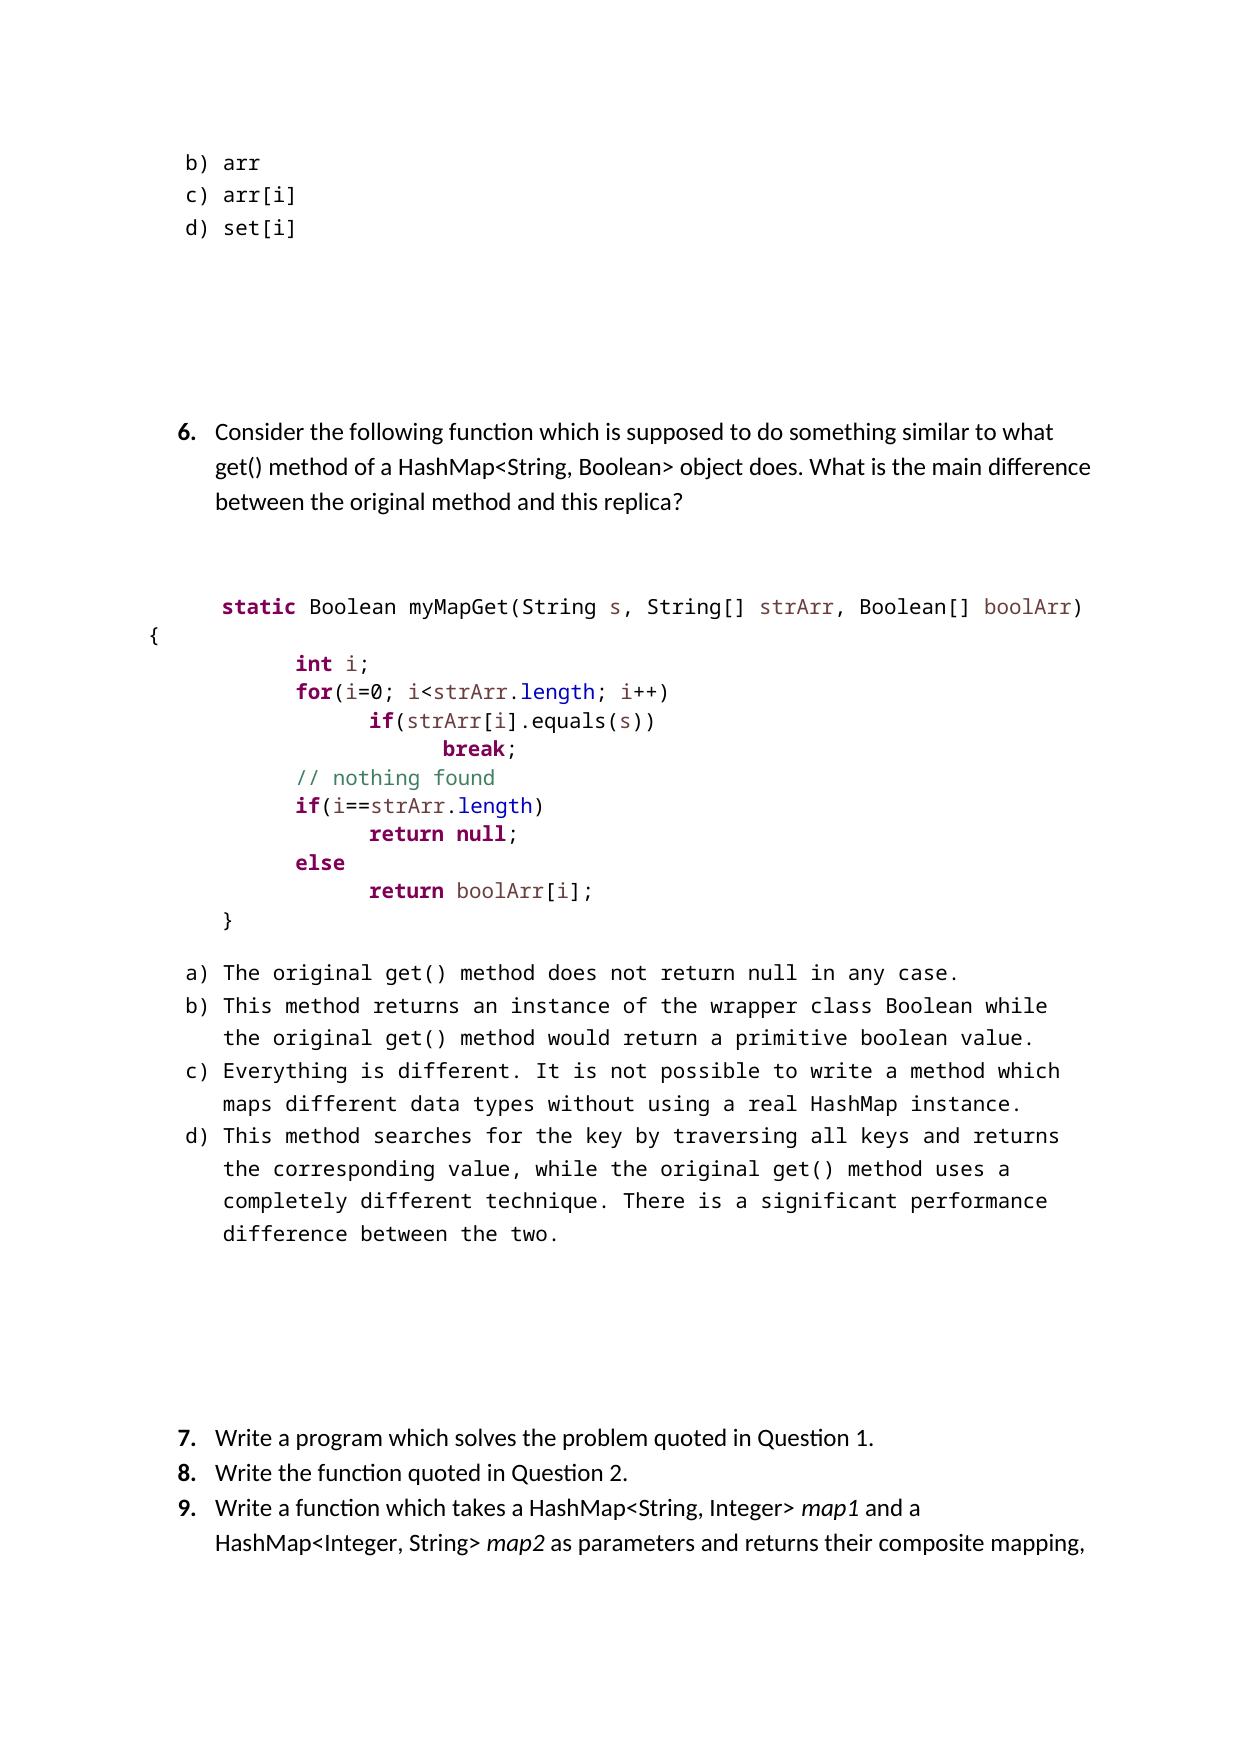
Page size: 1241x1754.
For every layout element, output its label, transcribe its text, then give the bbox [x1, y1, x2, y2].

list arr [185, 148, 1093, 176]
text if(i==strArr.length) [148, 791, 1093, 819]
list set[i] [185, 213, 1093, 241]
text static Boolean myMapGet(String s, String[] strArr, Boolean[] boolArr) { [148, 592, 1093, 649]
list Everything is different. It is not possible to write a method which maps different data types without using a real HashMap instance. [185, 1056, 1093, 1117]
list Write a program which solves the problem quoted in Question 1. [177, 1423, 1093, 1453]
list The original get() method does not return null in any case. [185, 958, 1093, 987]
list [177, 1493, 1093, 1558]
text if(strArr[i].equals(s)) [148, 706, 1093, 734]
text return boolArr[i]; [148, 876, 1093, 905]
list This method searches for the key by traversing all keys and returns the corresponding value, while the original get() method uses a completely different technique. There is a significant performance difference between the two. [185, 1121, 1093, 1248]
text } [148, 905, 1093, 933]
text for(i=0; i<strArr.length; i++) [148, 677, 1093, 706]
text else [148, 848, 1093, 876]
list arr[i] [185, 180, 1093, 209]
text return null; [148, 819, 1093, 848]
list Write the function quoted in Question 2. [177, 1458, 1093, 1488]
list This method returns an instance of the wrapper class Boolean while the original get() method would return a primitive boolean value. [185, 991, 1093, 1052]
text break; [148, 734, 1093, 763]
text int i; [148, 649, 1093, 677]
text // nothing found [148, 763, 1093, 791]
list Consider the following function which is supposed to do something similar to what get() method of a HashMap<String, Boolean> object does. What is the main difference between the original method and this replica? [177, 416, 1093, 517]
